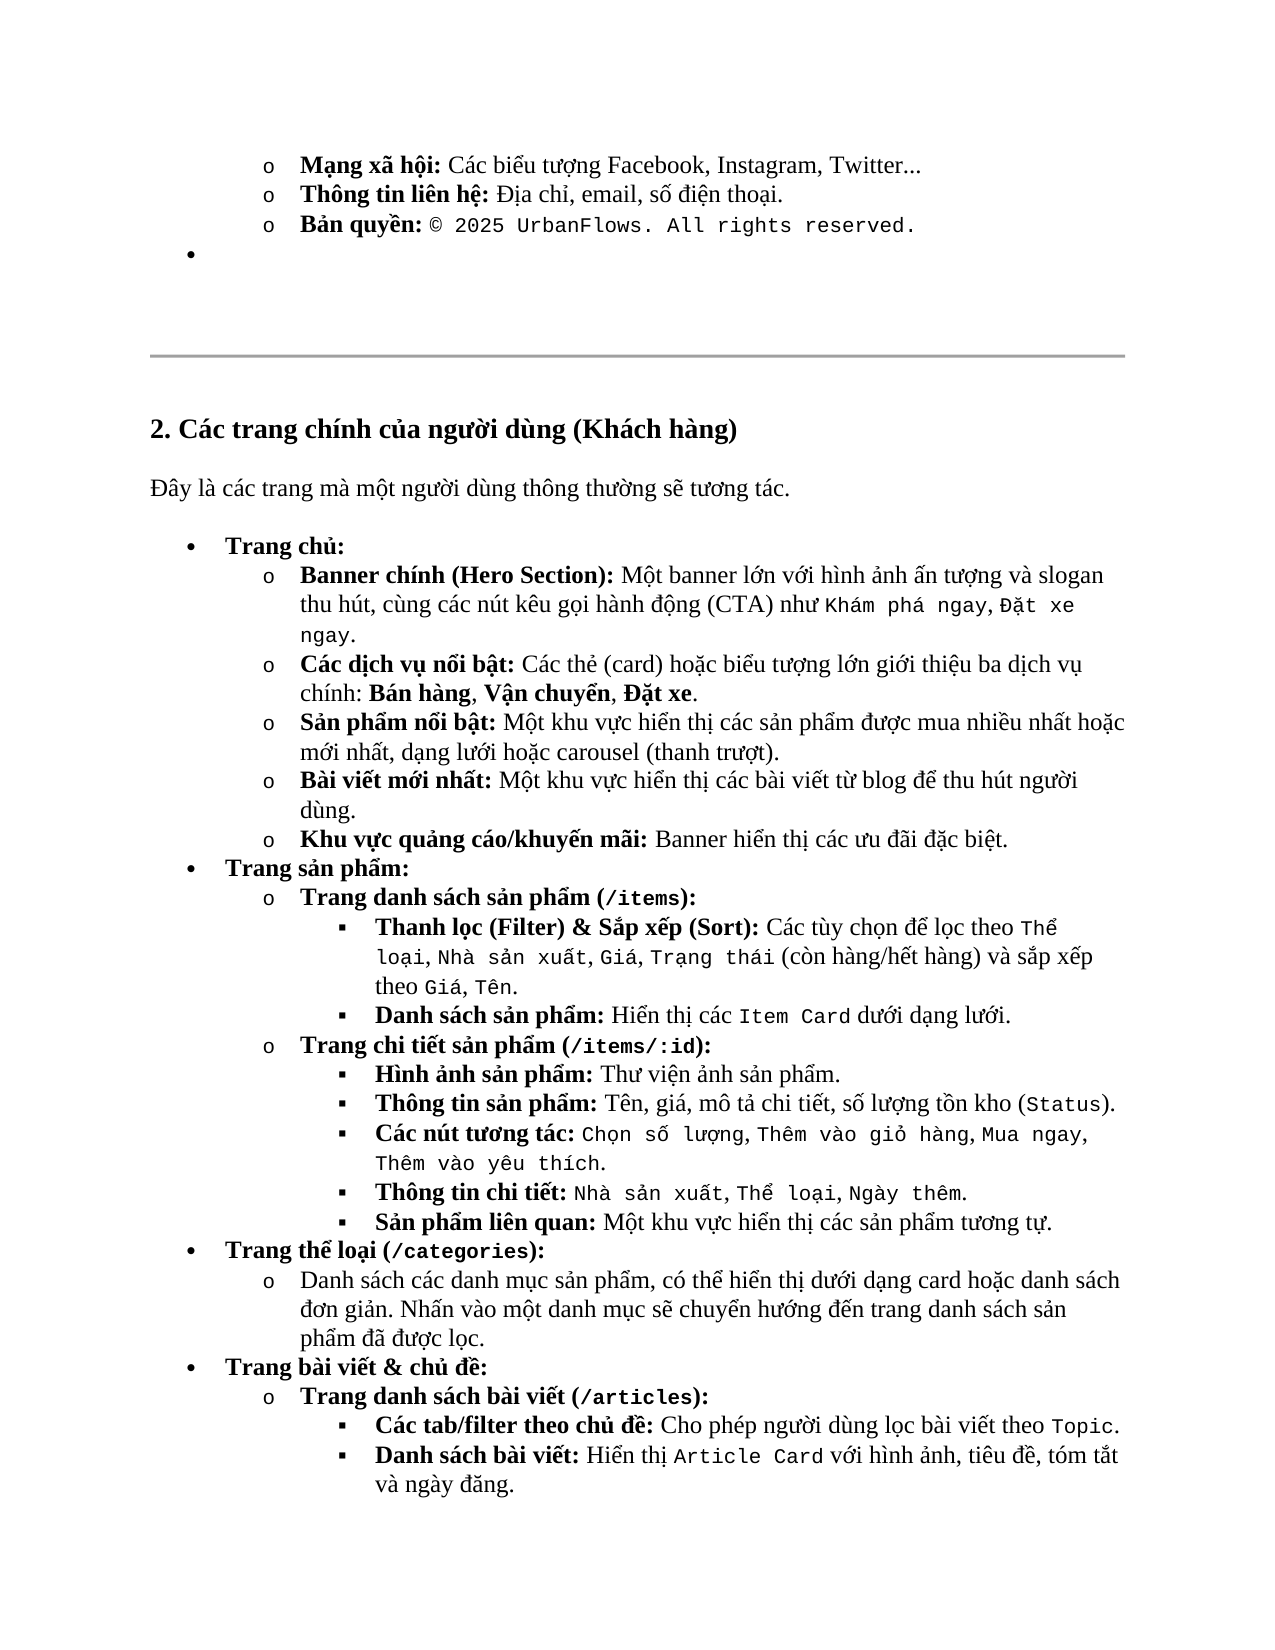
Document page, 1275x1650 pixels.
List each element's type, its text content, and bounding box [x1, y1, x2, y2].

list Khu vực quảng cáo/khuyến mãi: Banner hiển thị các ưu đãi đặc biệt. [262, 824, 1125, 853]
list Trang danh sách bài viết (/articles): [262, 1381, 1125, 1410]
list Bài viết mới nhất: Một khu vực hiển thị các bài viết từ blog để thu hút người dùng. [262, 765, 1125, 824]
text Đây là các trang mà một người dùng thông thường sẽ tương tác. [150, 473, 1125, 502]
list Sản phẩm liên quan: Một khu vực hiển thị các sản phẩm tương tự. [337, 1207, 1125, 1235]
list Các tab/filter theo chủ đề: Cho phép người dùng lọc bài viết theo Topic. [337, 1410, 1125, 1440]
list Các nút tương tác: Chọn số lượng, Thêm vào giỏ hàng, Mua ngay, Thêm vào yêu thích. [337, 1118, 1125, 1177]
list Hình ảnh sản phẩm: Thư viện ảnh sản phẩm. [337, 1059, 1125, 1088]
list Các dịch vụ nổi bật: Các thẻ (card) hoặc biểu tượng lớn giới thiệu ba dịch vụ chính: Bán hàng, Vận chuyển, Đặt xe. [262, 649, 1125, 707]
list Trang thể loại (/categories): [187, 1235, 1125, 1265]
list Mạng xã hội: Các biểu tượng Facebook, Instagram, Twitter... [262, 150, 1125, 179]
list Danh sách các danh mục sản phẩm, có thể hiển thị dưới dạng card hoặc danh sách đơn giản. Nhấn vào một danh mục sẽ chuyển hướng đến trang danh sách sản phẩm đã được lọc. [262, 1265, 1125, 1352]
list Thanh lọc (Filter) & Sắp xếp (Sort): Các tùy chọn để lọc theo Thể loại, Nhà sản xuất, Giá, Trạng thái (còn hàng/hết hàng) và sắp xếp theo Giá, Tên. [337, 912, 1125, 1000]
list Trang bài viết & chủ đề: [187, 1352, 1125, 1381]
list Danh sách bài viết: Hiển thị Article Card với hình ảnh, tiêu đề, tóm tắt và ngày đăng. [337, 1440, 1125, 1498]
list Trang chủ: [187, 531, 1125, 560]
list Bản quyền: © 2025 UrbanFlows. All rights reserved. [262, 209, 1125, 239]
list Thông tin liên hệ: Địa chỉ, email, số điện thoại. [262, 179, 1125, 209]
list Trang danh sách sản phẩm (/items): [262, 882, 1125, 912]
list Thông tin chi tiết: Nhà sản xuất, Thể loại, Ngày thêm. [337, 1177, 1125, 1207]
list Trang chi tiết sản phẩm (/items/:id): [262, 1030, 1125, 1059]
list Banner chính (Hero Section): Một banner lớn với hình ảnh ấn tượng và slogan thu hút, cùng các nút kêu gọi hành động (CTA) như Khám phá ngay, Đặt xe ngay. [262, 560, 1125, 649]
list Sản phẩm nổi bật: Một khu vực hiển thị các sản phẩm được mua nhiều nhất hoặc mới nhất, dạng lưới hoặc carousel (thanh trượt). [262, 707, 1125, 765]
list Danh sách sản phẩm: Hiển thị các Item Card dưới dạng lưới. [337, 1000, 1125, 1030]
text 2. Các trang chính của người dùng (Khách hàng) [150, 412, 1125, 444]
list Thông tin sản phẩm: Tên, giá, mô tả chi tiết, số lượng tồn kho (Status). [337, 1088, 1125, 1118]
list Trang sản phẩm: [187, 853, 1125, 882]
